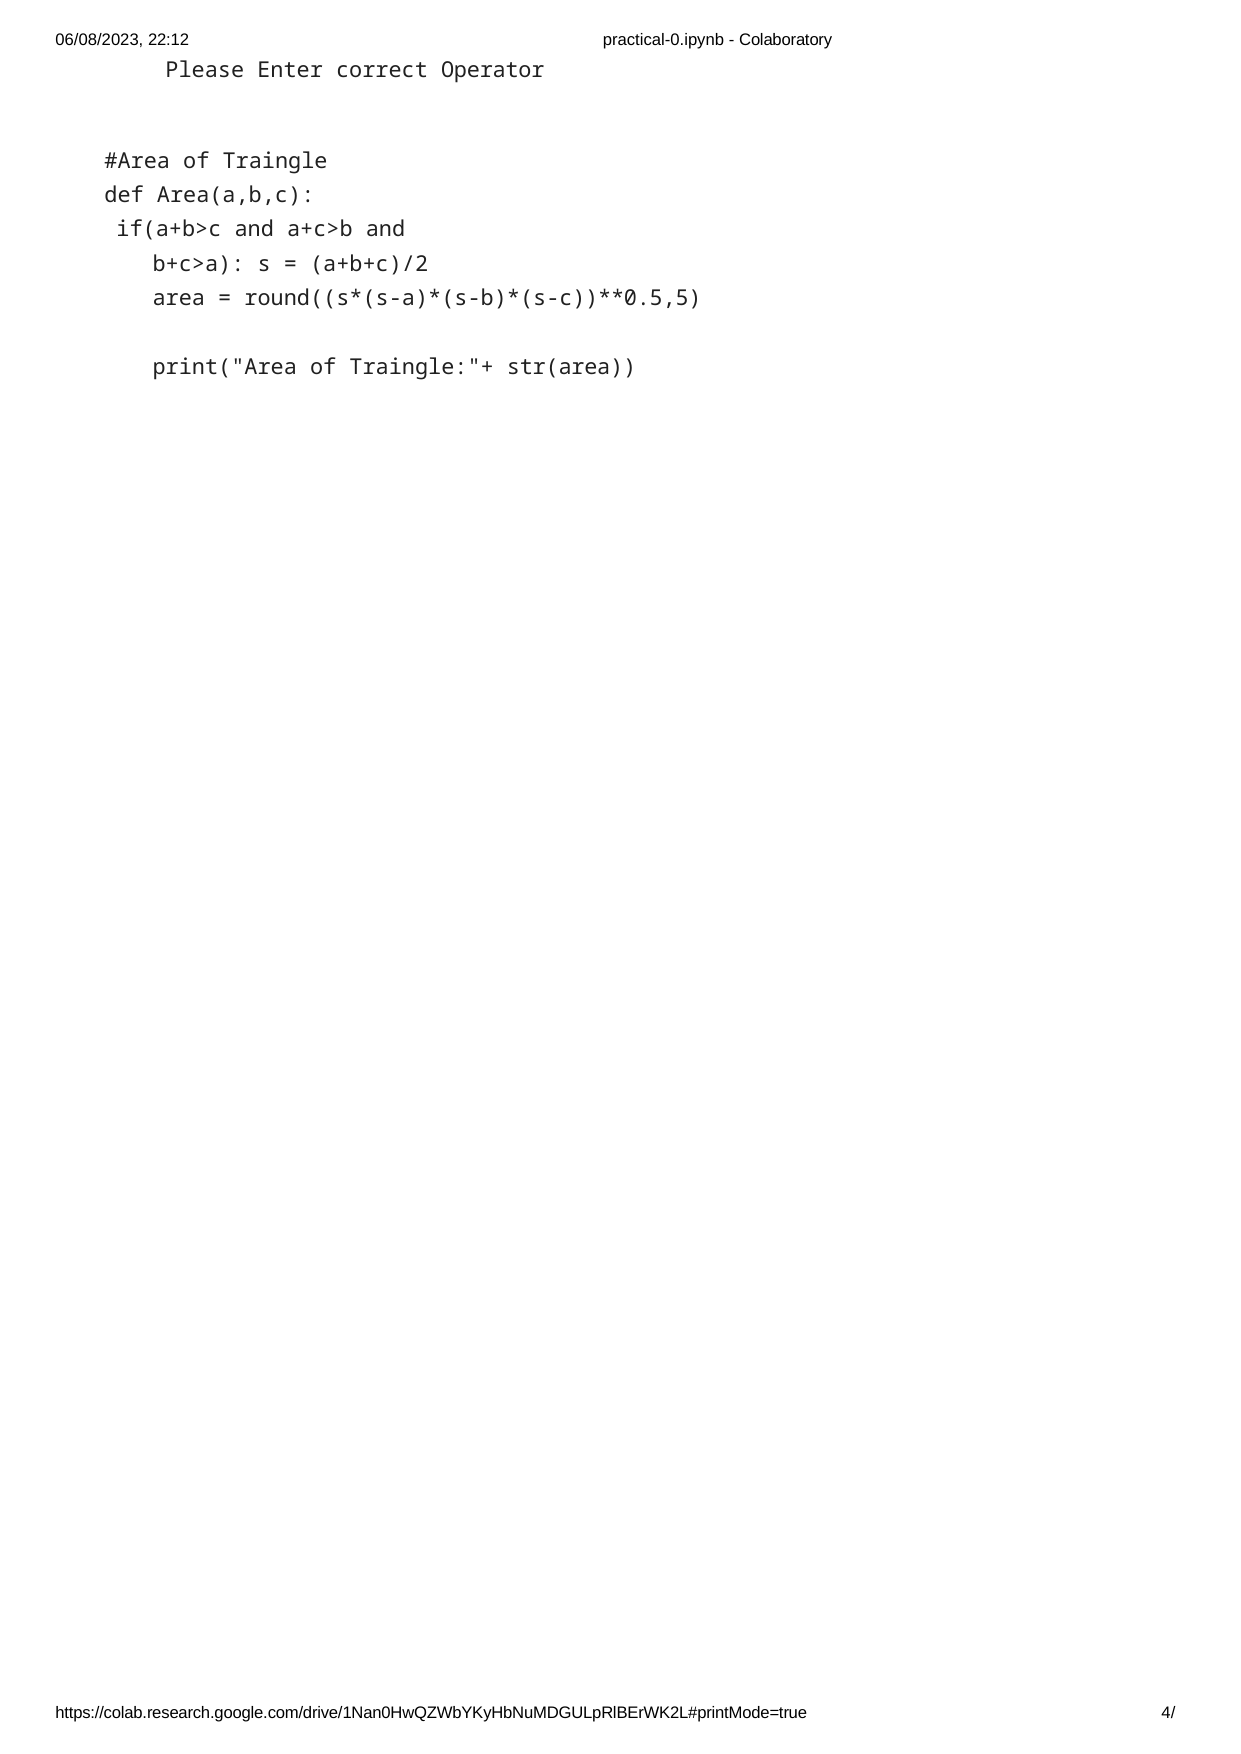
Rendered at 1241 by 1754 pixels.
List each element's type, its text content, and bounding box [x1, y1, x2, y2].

text print("Area of Traingle:"+ str(area)) [152, 351, 1188, 381]
text Please Enter correct Operator [165, 54, 1188, 84]
text area = round((s*(s-a)*(s-b)*(s-c))**0.5,5) [152, 282, 1188, 312]
text if(a+b>c and a+c>b and b+c>a): s = (a+b+c)/2 [116, 213, 484, 277]
text #Area of Traingle def Area(a,b,c): [104, 145, 333, 209]
